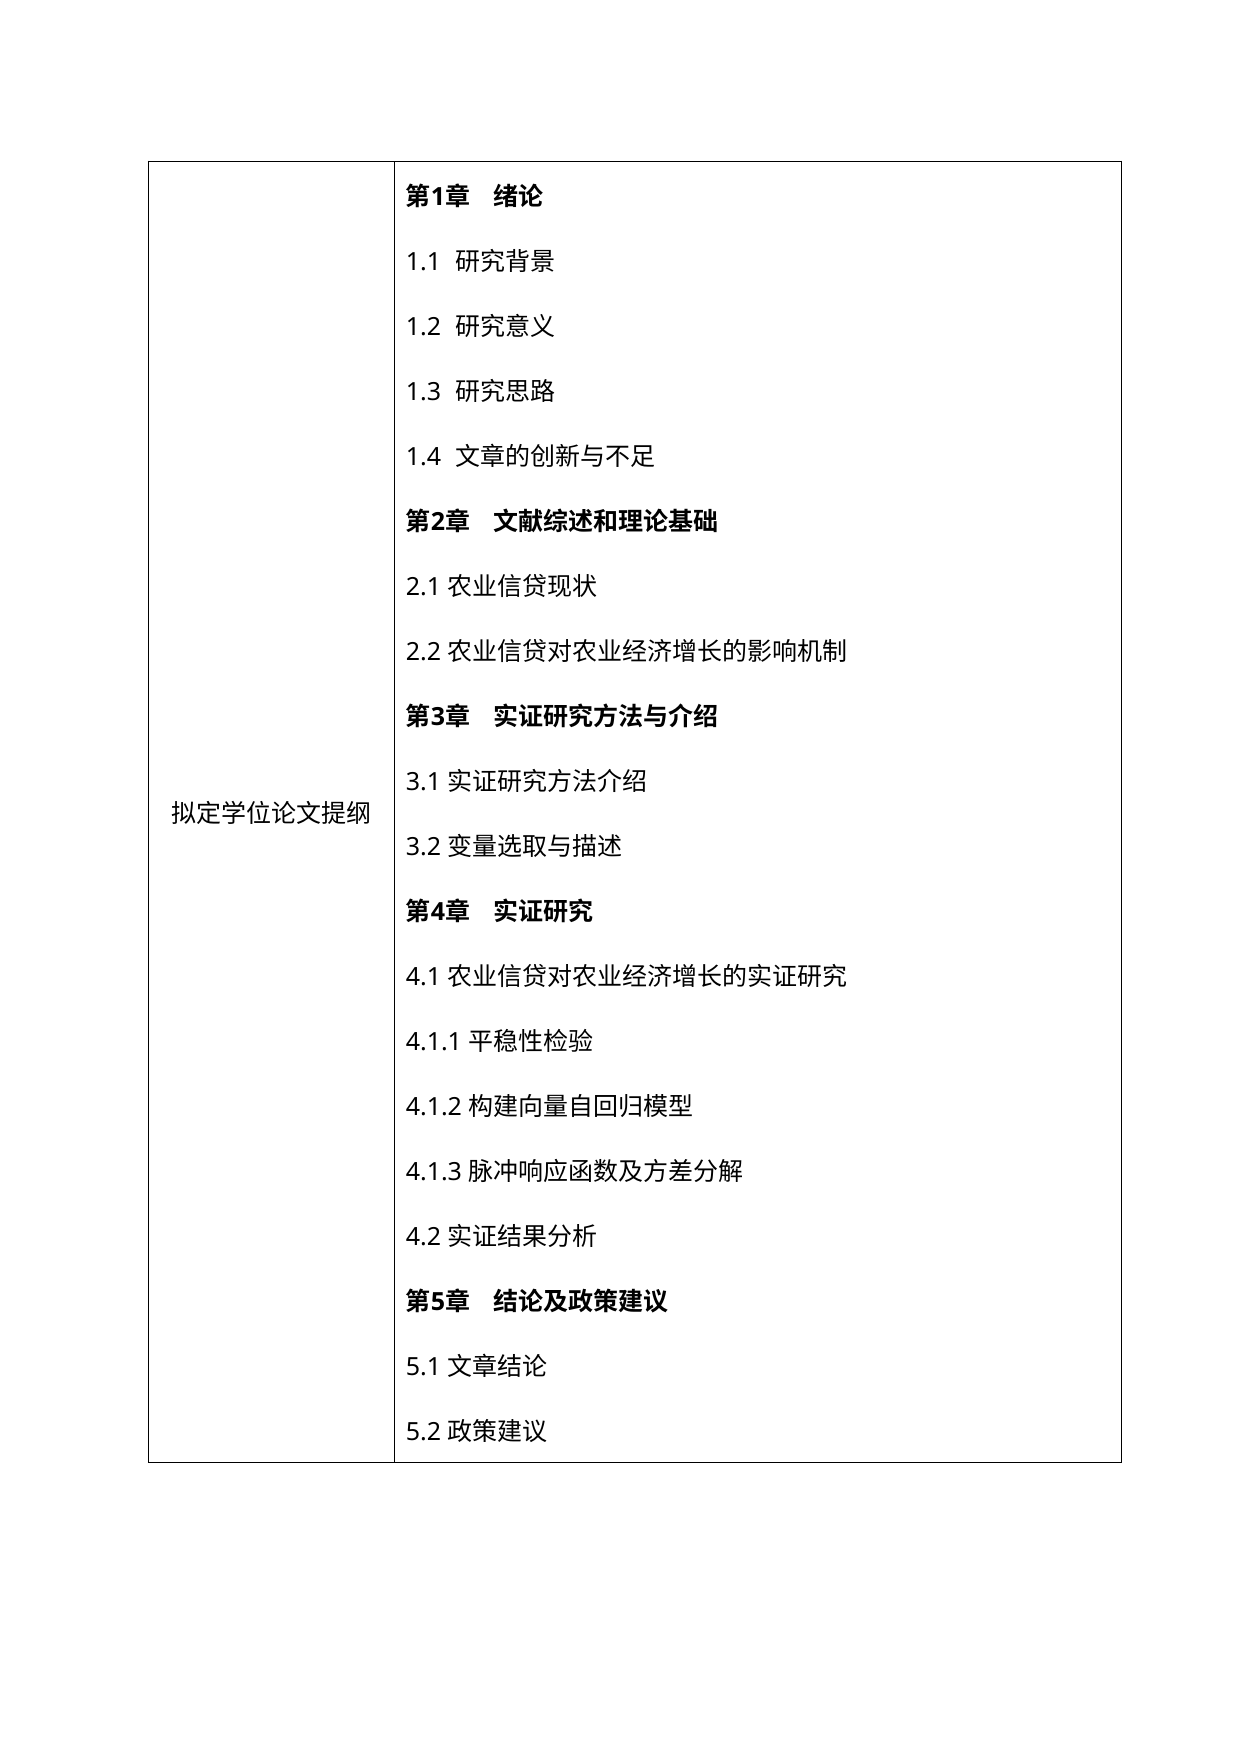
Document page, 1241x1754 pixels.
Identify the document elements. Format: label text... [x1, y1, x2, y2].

table_cell 绪论 研究背景 研究意义 研究思路 文章的创新与不足 文献综述和理论基础 2.1 农业信贷现状 2.2 农业信贷对农业经济增长的影响机制 实证研究方法与介绍 3.1 实证研究方法介绍 3.2 变量选取与描述 实证研究 4.1 农业信贷对农业经济增长的实证研究 4.1.1 平稳性检验 4.1.2 构建向量自回归模型 4.1.3 脉冲响应函数及方差分解 4.2 实证结果分析 结论及政策建议 5.1 文章结论 5.2 政策建议 [395, 162, 1121, 1462]
table_cell 拟定学位论文提纲 [149, 162, 394, 1462]
